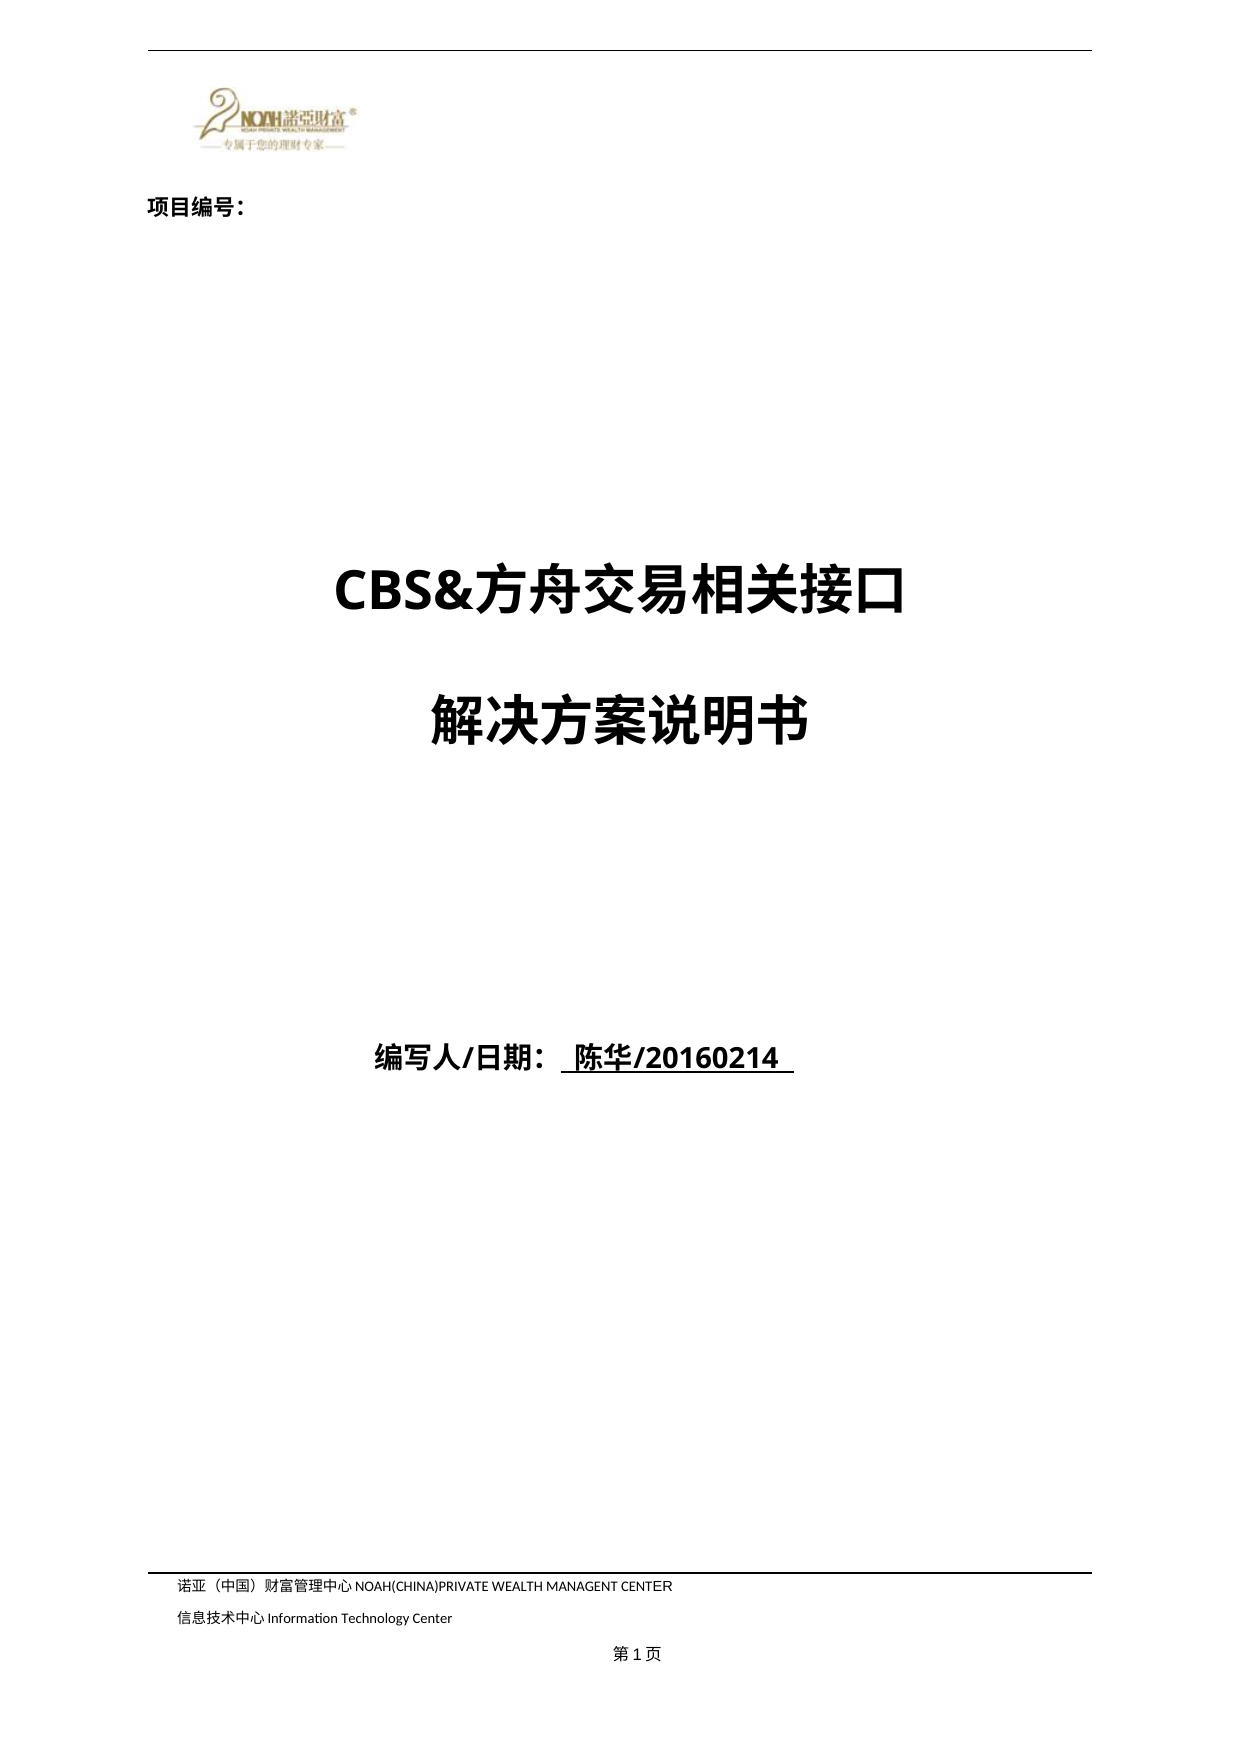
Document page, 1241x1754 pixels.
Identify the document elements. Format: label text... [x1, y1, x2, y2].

text 项目编号： [148, 190, 1092, 221]
text 解决方案说明书 [148, 677, 1092, 756]
text 编写人/日期： 陈华/20160214 [323, 1035, 1092, 1077]
picture [191, 87, 360, 152]
text CBS&方舟交易相关接口 [148, 547, 1092, 626]
